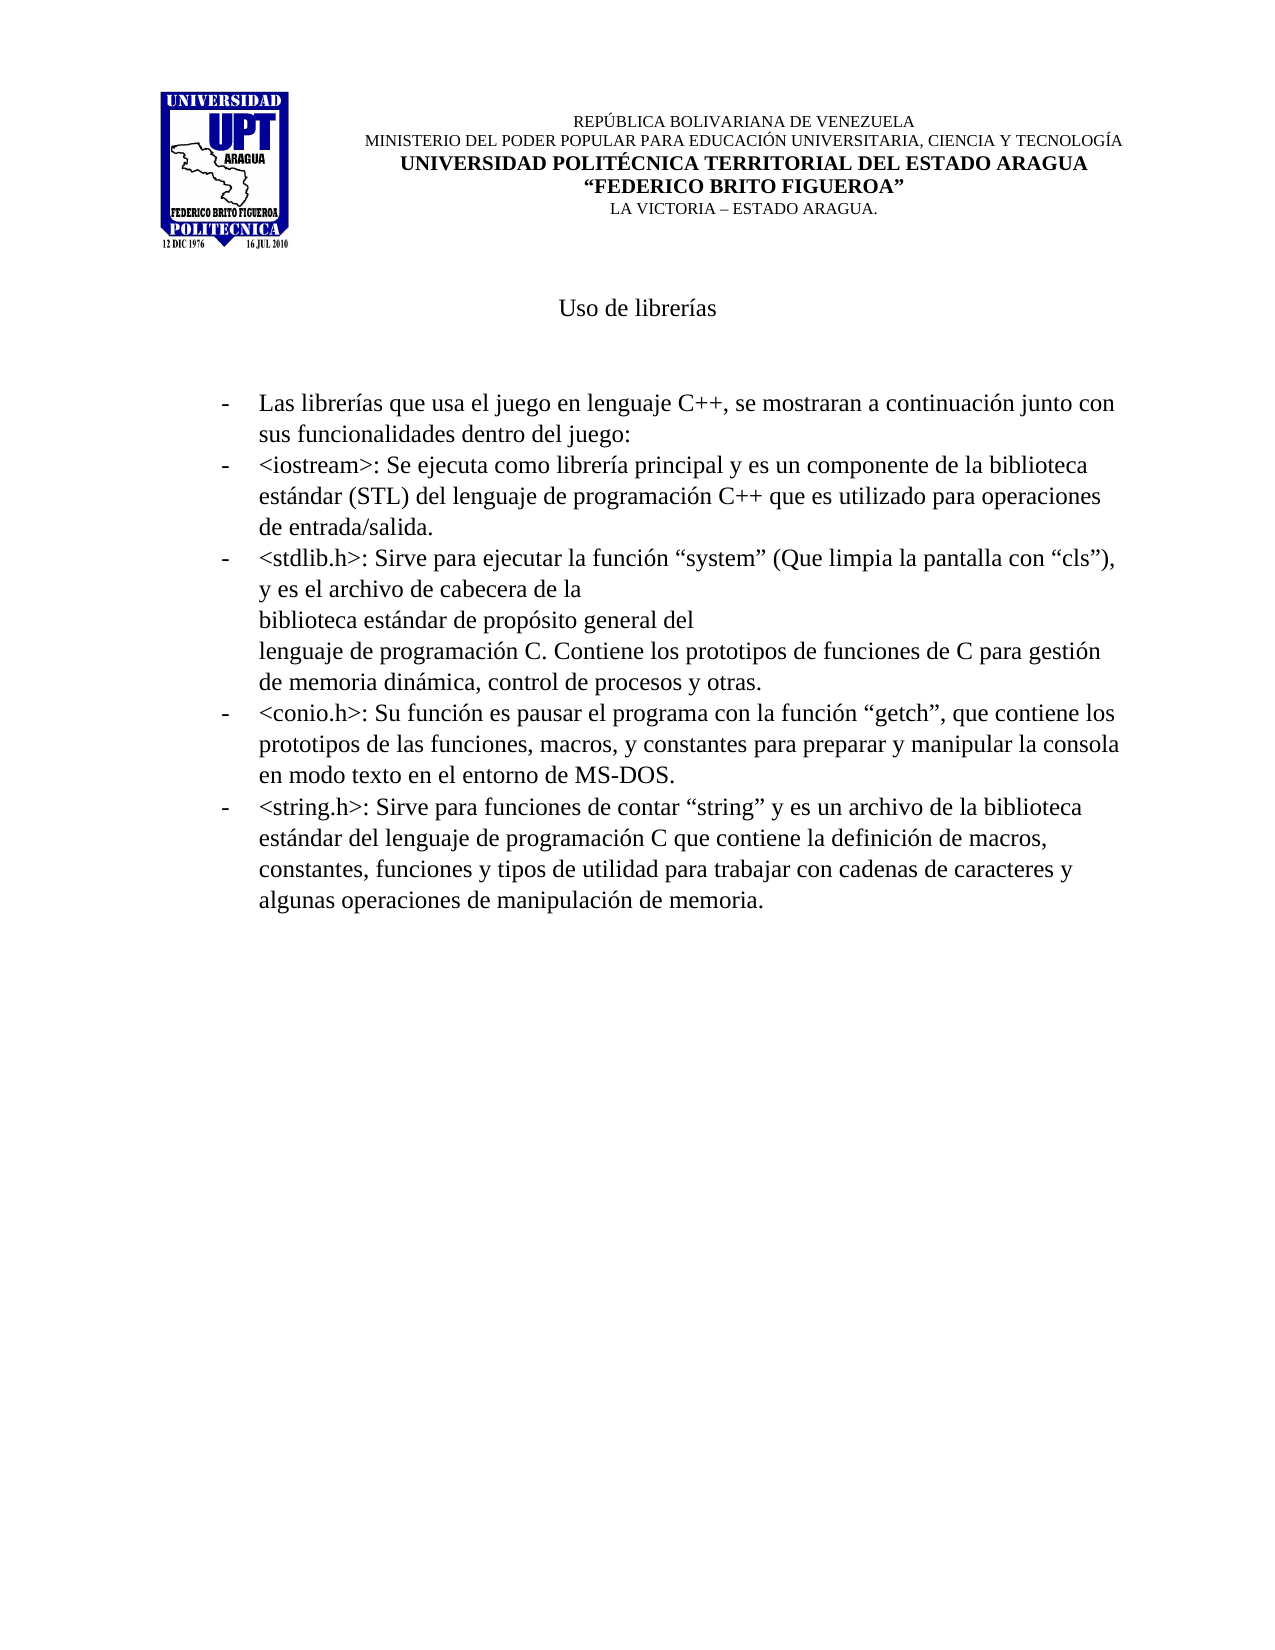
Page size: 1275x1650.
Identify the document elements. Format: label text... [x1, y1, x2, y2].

text Uso de librerías [148, 293, 1127, 321]
list <string.h>: Sirve para funciones de contar “string” y es un archivo de la biblioteca estándar del lenguaje de programación C que contiene la definición de macros, constantes, funciones y tipos de utilidad para trabajar con cadenas de caracteres y algunas operaciones de manipulación de memoria. [221, 792, 1127, 913]
picture [158, 89, 292, 249]
list <stdlib.h>: Sirve para ejecutar la función “system” (Que limpia la pantalla con “cls”), y es el archivo de cabecera de la biblioteca estándar de propósito general del lenguaje de programación C. Contiene los prototipos de funciones de C para gestión de memoria dinámica, control de procesos y otras. [221, 543, 1127, 696]
list Las librerías que usa el juego en lenguaje C++, se mostraran a continuación junto con sus funcionalidades dentro del juego: [221, 388, 1127, 448]
list <iostream>: Se ejecuta como librería principal y es un componente de la biblioteca estándar (STL) del lenguaje de programación C++ que es utilizado para operaciones de entrada/salida. [221, 450, 1127, 541]
list <conio.h>: Su función es pausar el programa con la función “getch”, que contiene los prototipos de las funciones, macros, y constantes para preparar y manipular la consola en modo texto en el entorno de MS-DOS. [221, 698, 1127, 789]
